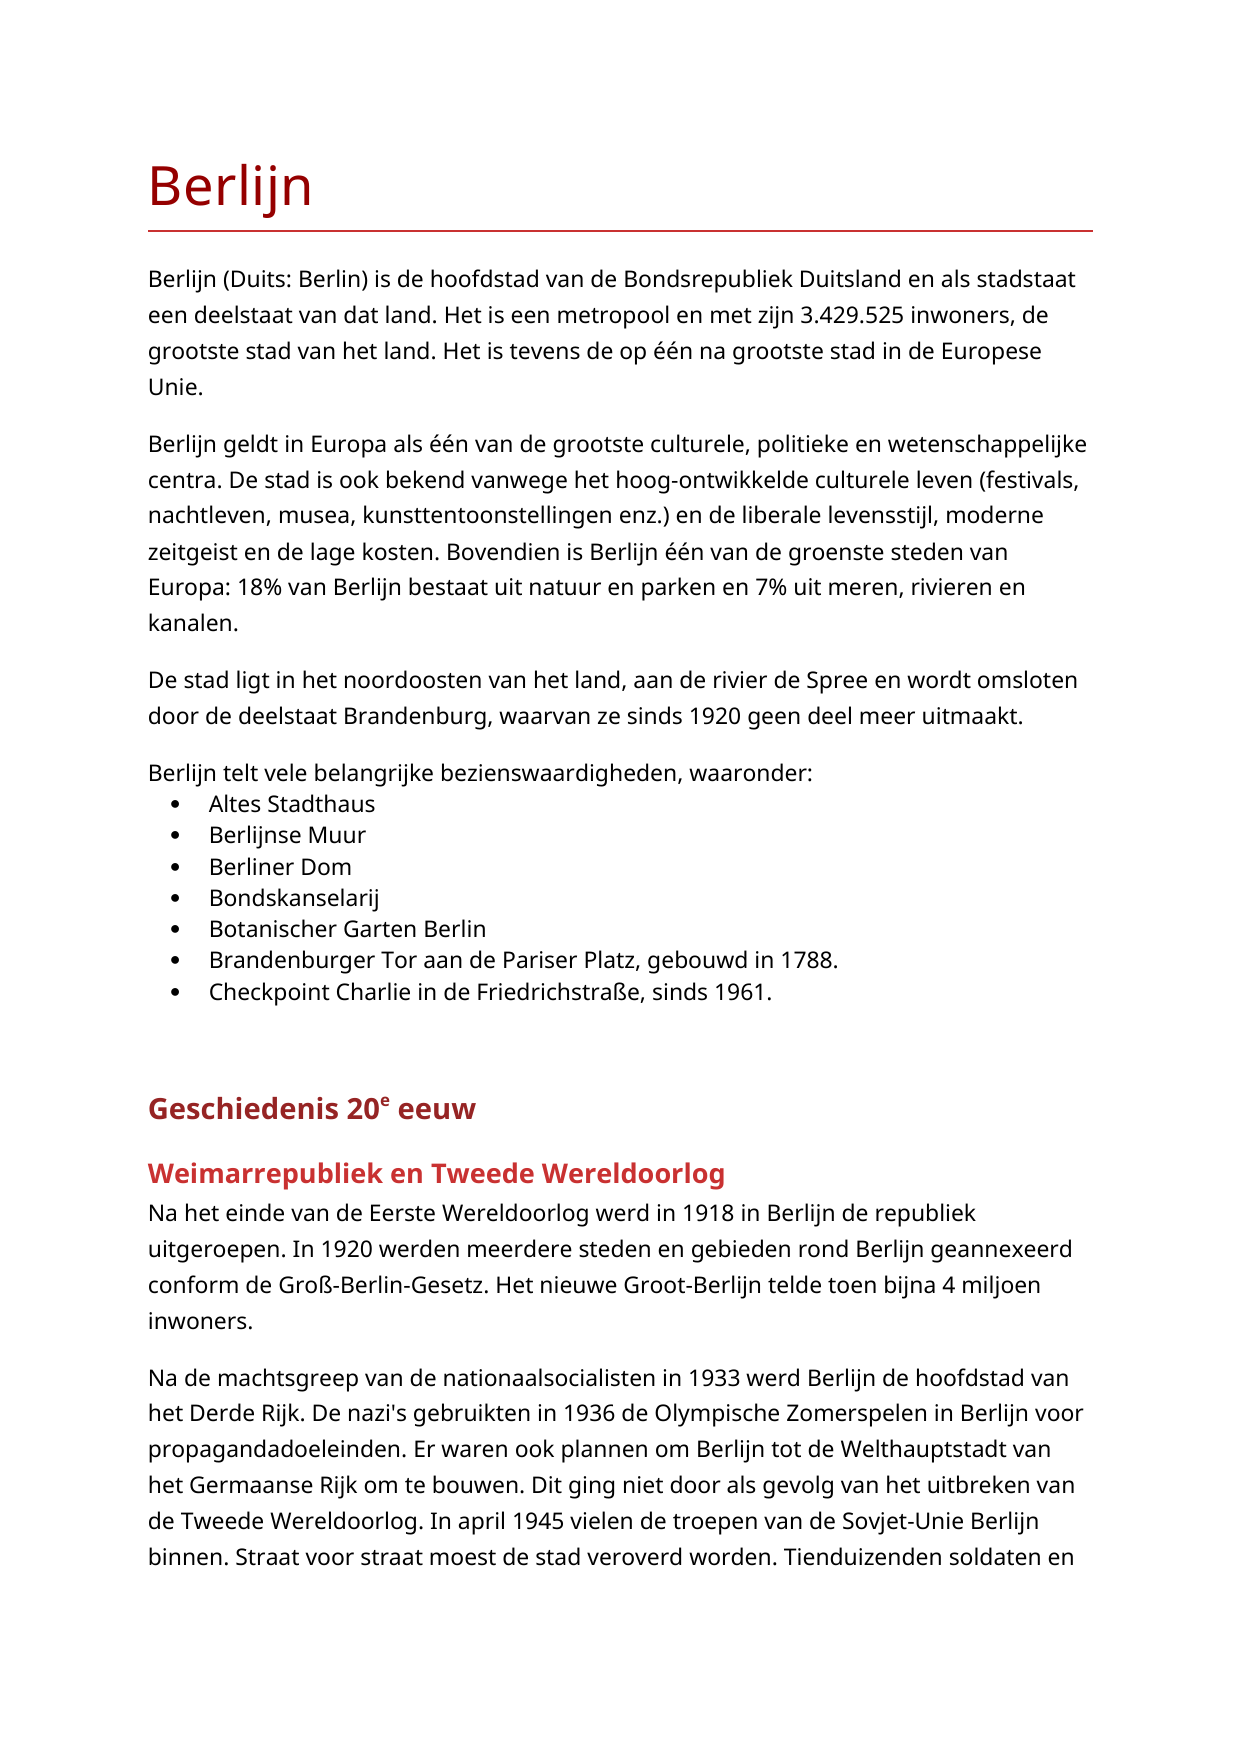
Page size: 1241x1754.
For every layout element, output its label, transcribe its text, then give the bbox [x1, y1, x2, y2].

list Checkpoint Charlie in de Friedrichstraße, sinds 1961. [171, 976, 1093, 1007]
subtitle Geschiedenis 20e eeuw [148, 1088, 1093, 1128]
text De stad ligt in het noordoosten van het land, aan de rivier de Spree en wordt omsloten door de deelstaat Brandenburg, waarvan ze sinds 1920 geen deel meer uitmaakt. [148, 664, 1093, 731]
text Na het einde van de Eerste Wereldoorlog werd in 1918 in Berlijn de republiek uitgeroepen. In 1920 werden meerdere steden en gebieden rond Berlijn geannexeerd conform de Groß-Berlin-Gesetz. Het nieuwe Groot-Berlijn telde toen bijna 4 miljoen inwoners. [148, 1197, 1093, 1336]
title Berlijn [148, 148, 1093, 230]
list Botanischer Garten Berlin [171, 913, 1093, 944]
list Brandenburger Tor aan de Pariser Platz, gebouwd in 1788. [171, 944, 1093, 976]
list Altes Stadthaus [171, 788, 1093, 819]
list Berlijnse Muur [171, 819, 1093, 851]
list Berliner Dom [171, 851, 1093, 882]
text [148, 1361, 1093, 1572]
text Berlijn (Duits: Berlin) is de hoofdstad van de Bondsrepubliek Duitsland en als stadstaat een deelstaat van dat land. Het is een metropool en met zijn 3.429.525 inwoners, de grootste stad van het land. Het is tevens de op één na grootste stad in de Europese Unie. [148, 263, 1093, 402]
text Berlijn telt vele belangrijke bezienswaardigheden, waaronder: [148, 757, 1093, 788]
subtitle Weimarrepubliek en Tweede Wereldoorlog [148, 1154, 1093, 1191]
text Berlijn geldt in Europa als één van de grootste culturele, politieke en wetenschappelijke centra. De stad is ook bekend vanwege het hoog-ontwikkelde culturele leven (festivals, nachtleven, musea, kunsttentoonstellingen enz.) en de liberale levensstijl, moderne zeitgeist en de lage kosten. Bovendien is Berlijn één van de groenste steden van Europa: 18% van Berlijn bestaat uit natuur en parken en 7% uit meren, rivieren en kanalen. [148, 428, 1093, 638]
list Bondskanselarij [171, 882, 1093, 913]
